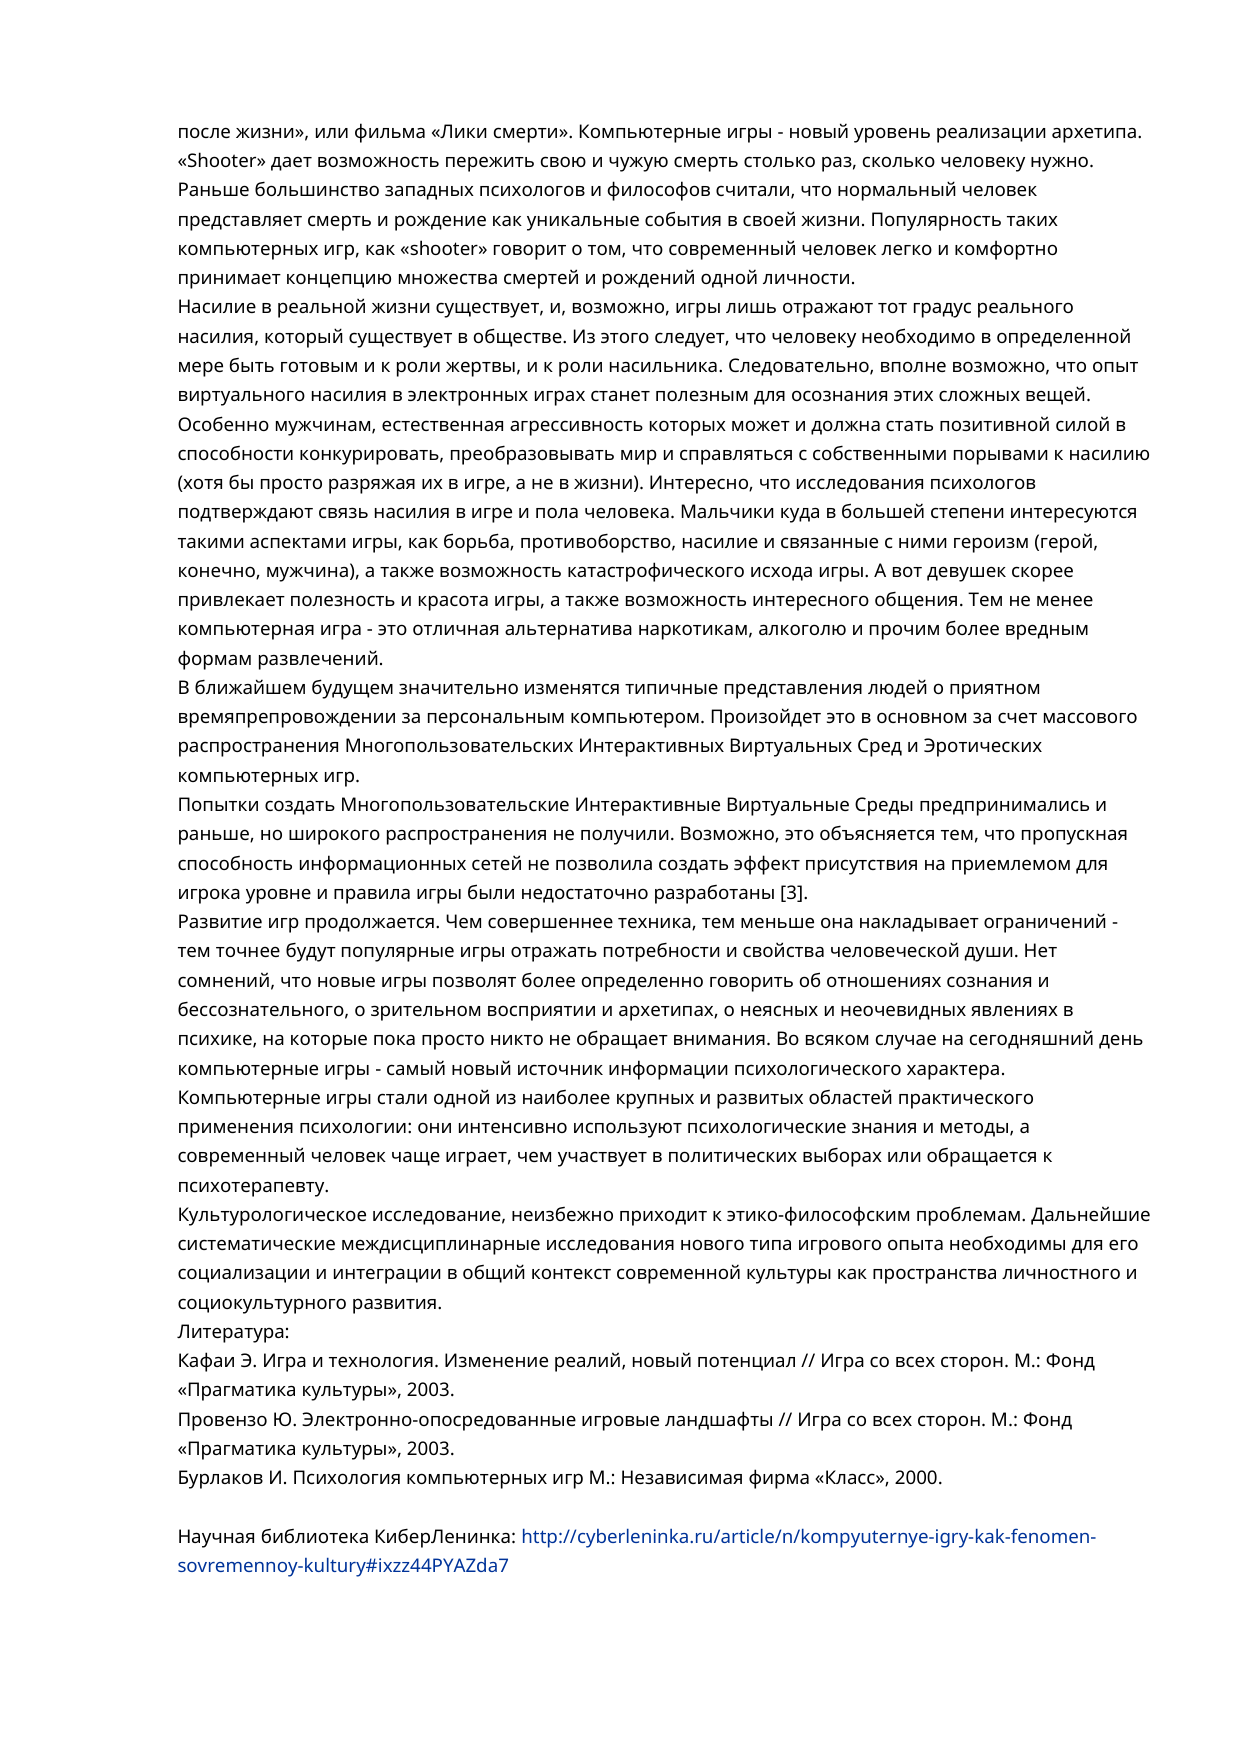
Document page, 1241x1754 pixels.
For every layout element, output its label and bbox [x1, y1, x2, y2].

text [177, 118, 1152, 1578]
